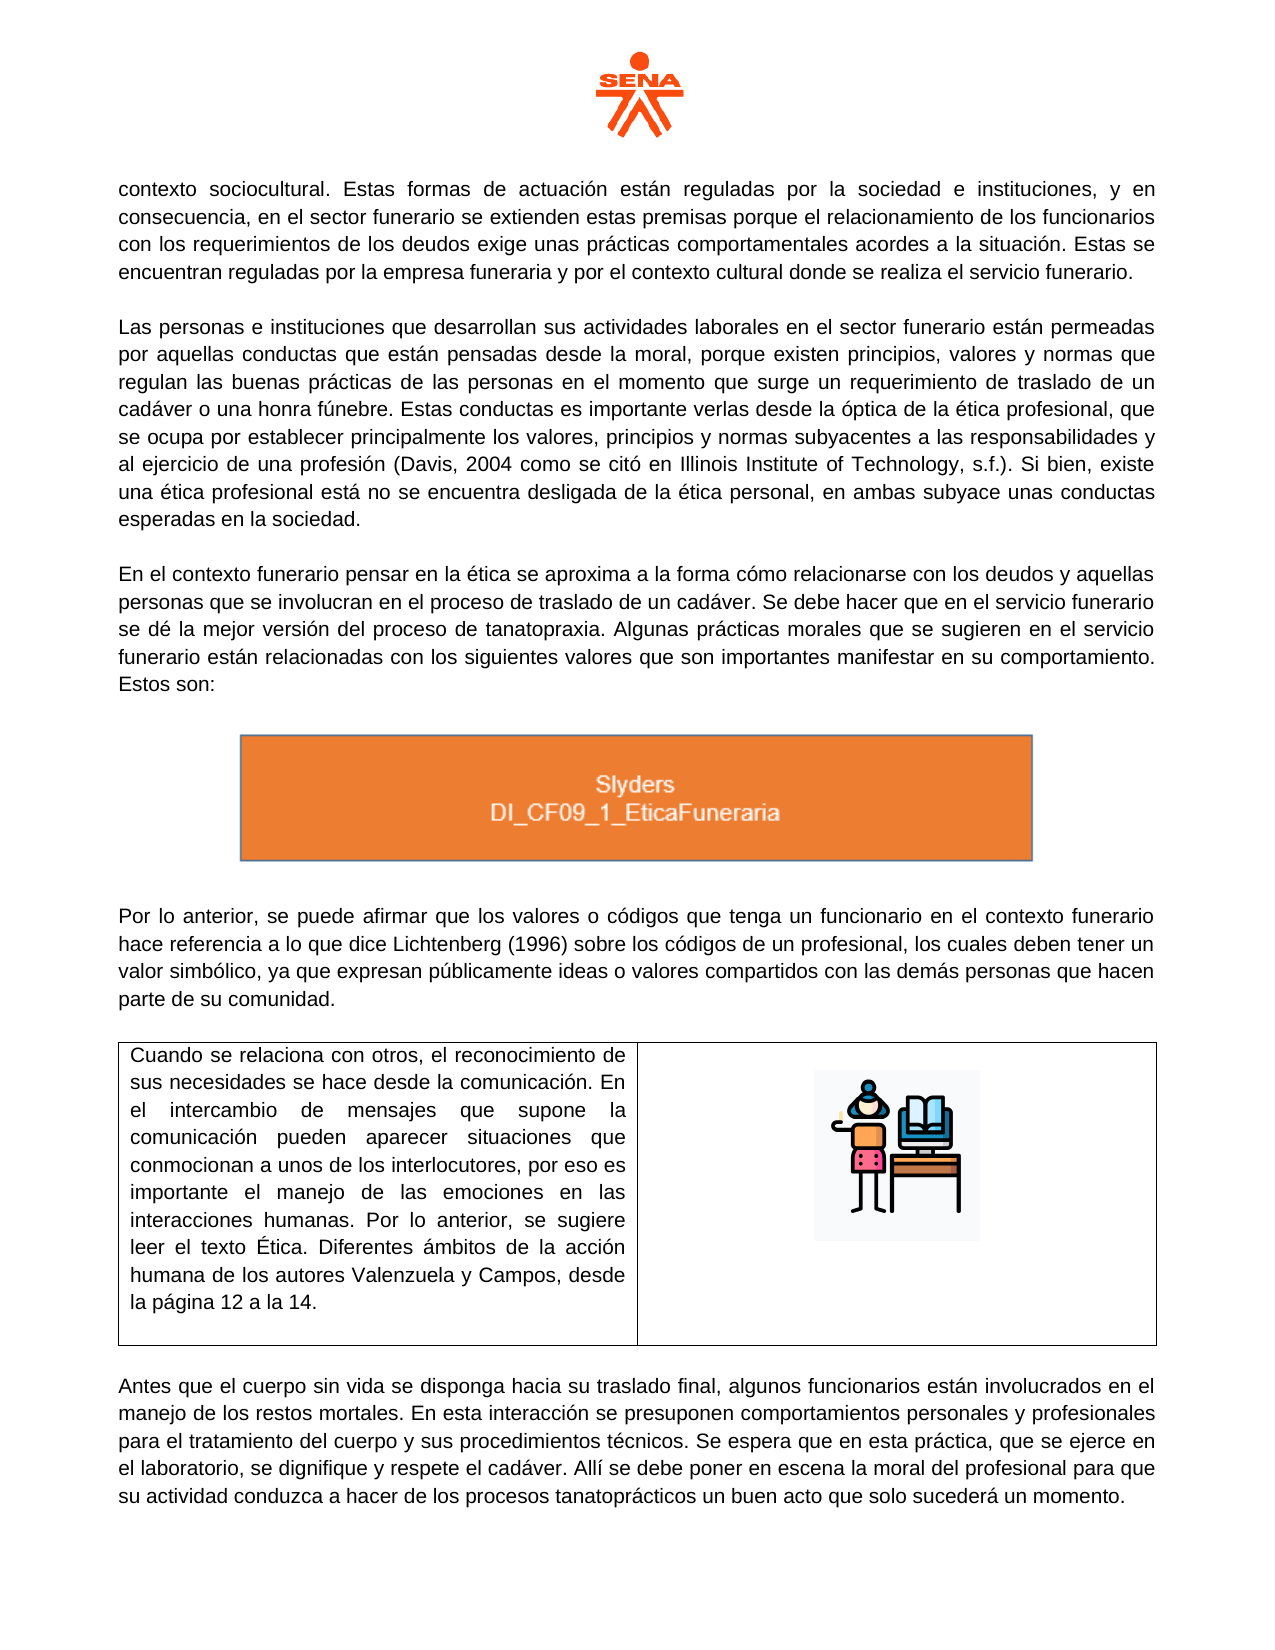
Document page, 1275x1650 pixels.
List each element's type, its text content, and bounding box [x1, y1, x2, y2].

table_header Cuando se relaciona con otros, el reconocimiento de sus necesidades se hace desde la comunicación. En el intercambio de mensajes que supone la comunicación pueden aparecer situaciones que conmocionan a unos de los interlocutores, por eso es importante el manejo de las emociones en las interacciones humanas. Por lo anterior, se sugiere leer el texto Ética. Diferentes ámbitos de la acción humana de los autores Valenzuela y Campos, desde la página 12 a la 14. [119, 1043, 637, 1345]
text Antes que el cuerpo sin vida se disponga hacia su traslado final, algunos funcionarios están involucrados en el manejo de los restos mortales. En esta interacción se presuponen comportamientos personales y profesionales para el tratamiento del cuerpo y sus procedimientos técnicos. Se espera que en esta práctica, que se ejerce en el laboratorio, se dignifique y respete el cadáver. Allí se debe poner en escena la moral del profesional para que su actividad conduzca a hacer de los procesos tanatoprácticos un buen acto que solo sucederá un momento. [118, 1374, 1157, 1508]
text Las personas e instituciones que desarrollan sus actividades laborales en el sector funerario están permeadas por aquellas conductas que están pensadas desde la moral, porque existen principios, valores y normas que regulan las buenas prácticas de las personas en el momento que surge un requerimiento de traslado de un cadáver o una honra fúnebre. Estas conductas es importante verlas desde la óptica de la ética profesional, que se ocupa por establecer principalmente los valores, principios y normas subyacentes a las responsabilidades y al ejercicio de una profesión (Davis, 2004 como se citó en Illinois Institute of Technology, s.f.). Si bien, existe una ética profesional está no se encuentra desligada de la ética personal, en ambas subyace unas conductas esperadas en la sociedad. [118, 315, 1157, 531]
table_header [638, 1043, 1156, 1345]
picture [234, 727, 1041, 868]
text Por lo anterior, se puede afirmar que los valores o códigos que tenga un funcionario en el contexto funerario hace referencia a lo que dice Lichtenberg (1996) sobre los códigos de un profesional, los cuales deben tener un valor simbólico, ya que expresan públicamente ideas o valores compartidos con las demás personas que hacen parte de su comunidad. [118, 904, 1157, 1011]
picture [813, 1070, 981, 1241]
text En el contexto funerario pensar en la ética se aproxima a la forma cómo relacionarse con los deudos y aquellas personas que se involucran en el proceso de traslado de un cadáver. Se debe hacer que en el servicio funerario se dé la mejor versión del proceso de tanatopraxia. Algunas prácticas morales que se sugieren en el servicio funerario están relacionadas con los siguientes valores que son importantes manifestar en su comportamiento. Estos son: [118, 562, 1157, 696]
picture [585, 48, 690, 142]
